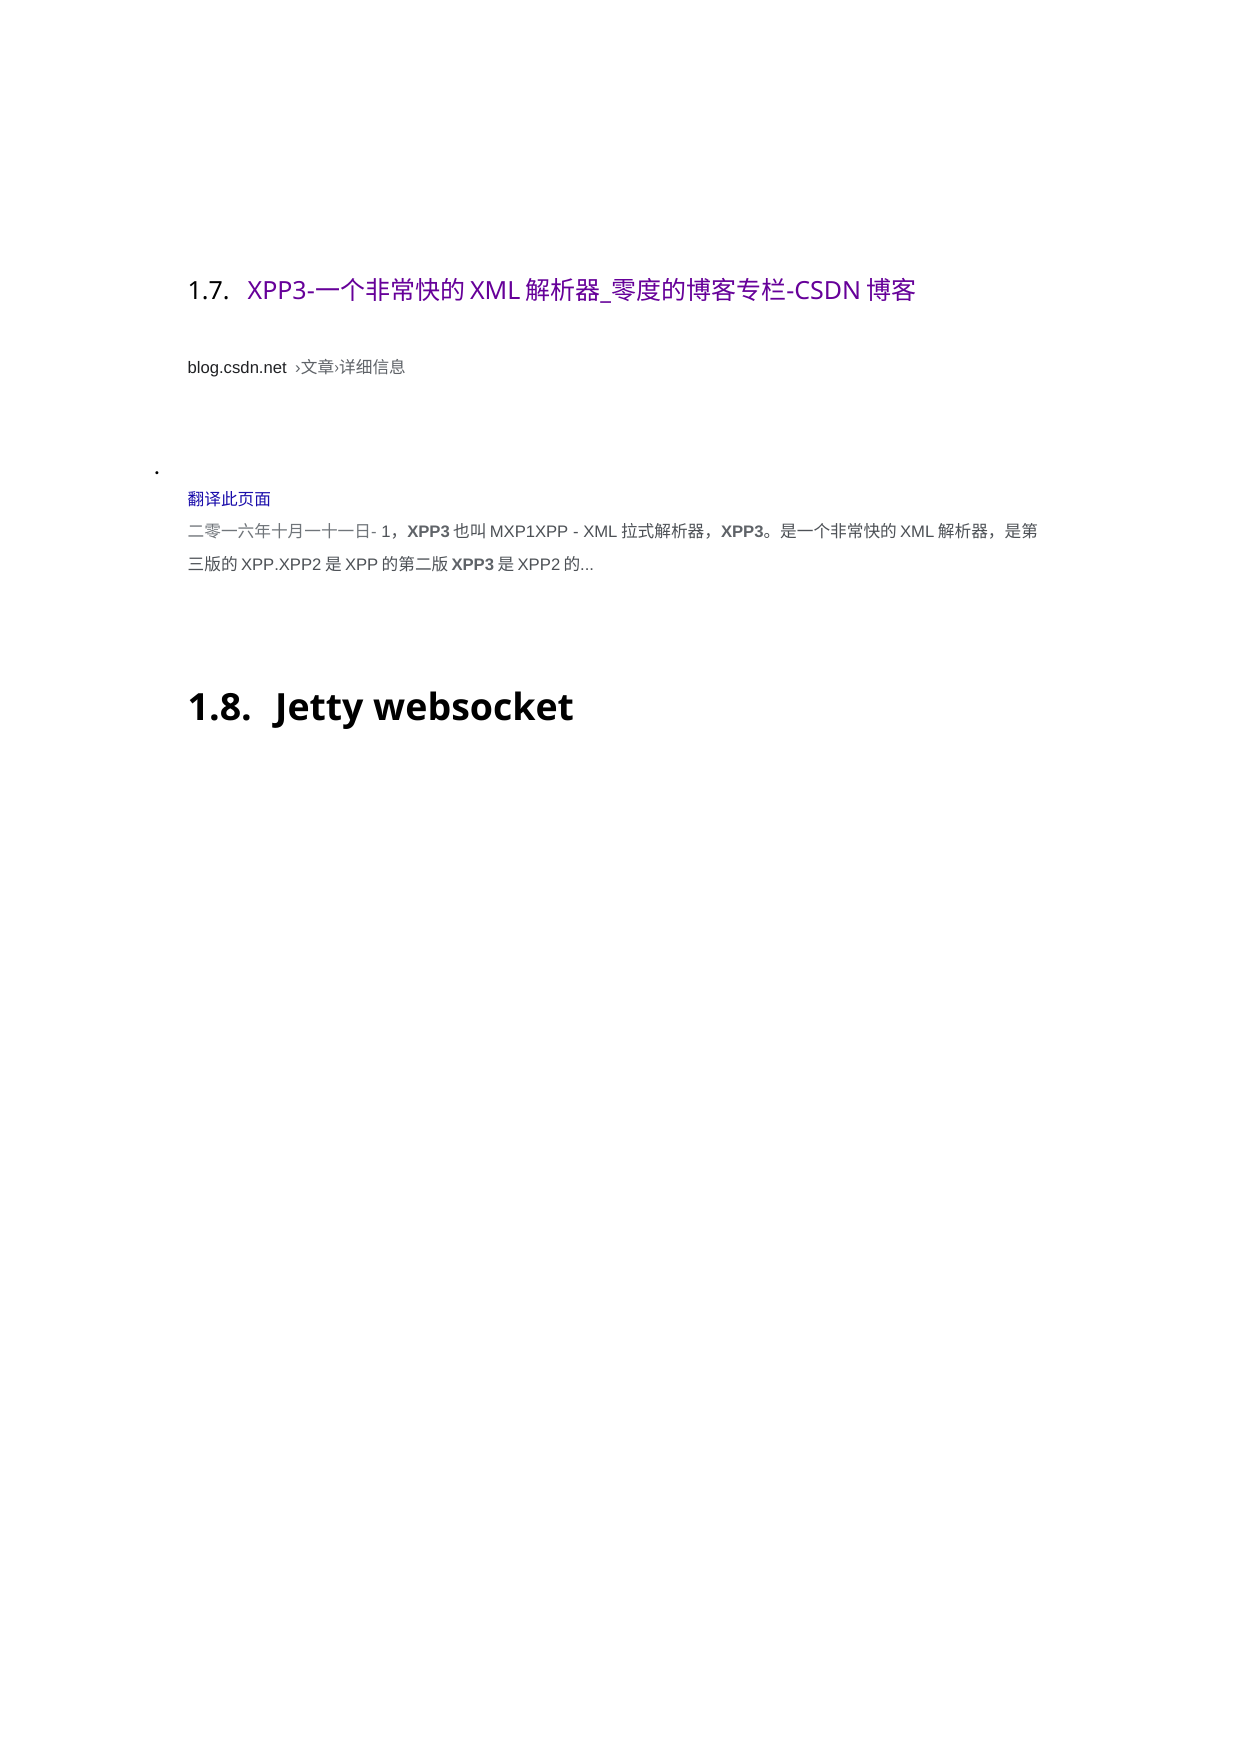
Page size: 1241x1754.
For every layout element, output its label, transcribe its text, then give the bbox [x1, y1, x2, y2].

subtitle XPP3-一个非常快的XML解析器_零度的博客专栏-CSDN博客 [187, 256, 1053, 321]
text 二零一六年十月一十一日- 1，XPP3也叫MXP1XPP - XML拉式解析器，XPP3。是一个非常快的XML解析器，是第三版的XPP.XPP2是XPP的第二版XPP3是XPP2的... [187, 514, 1053, 579]
text 翻译此页面 [187, 482, 1053, 514]
text blog.csdn.net ›文章›详细信息 [187, 350, 1053, 383]
subtitle Jetty websocket [187, 673, 1053, 738]
